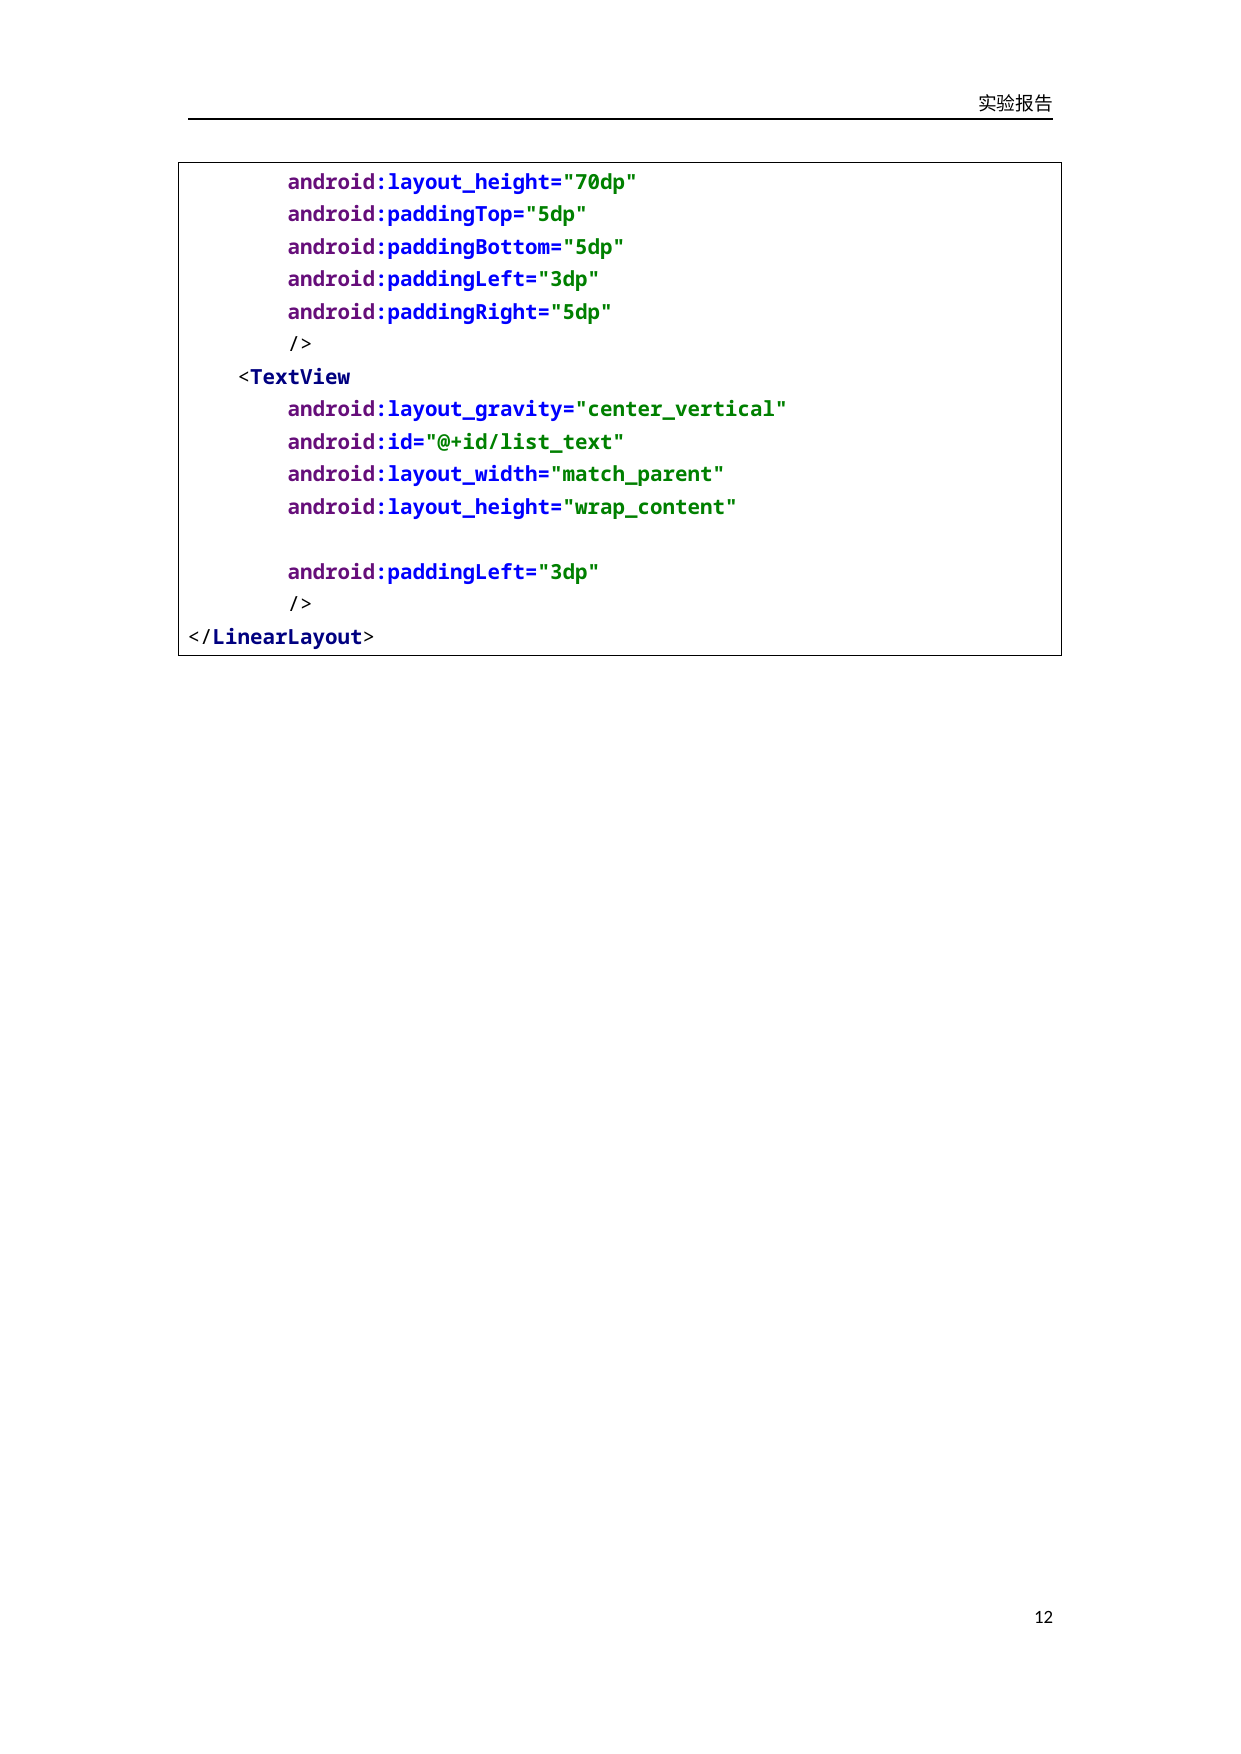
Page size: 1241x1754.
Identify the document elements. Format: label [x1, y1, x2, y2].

text [179, 163, 1061, 655]
